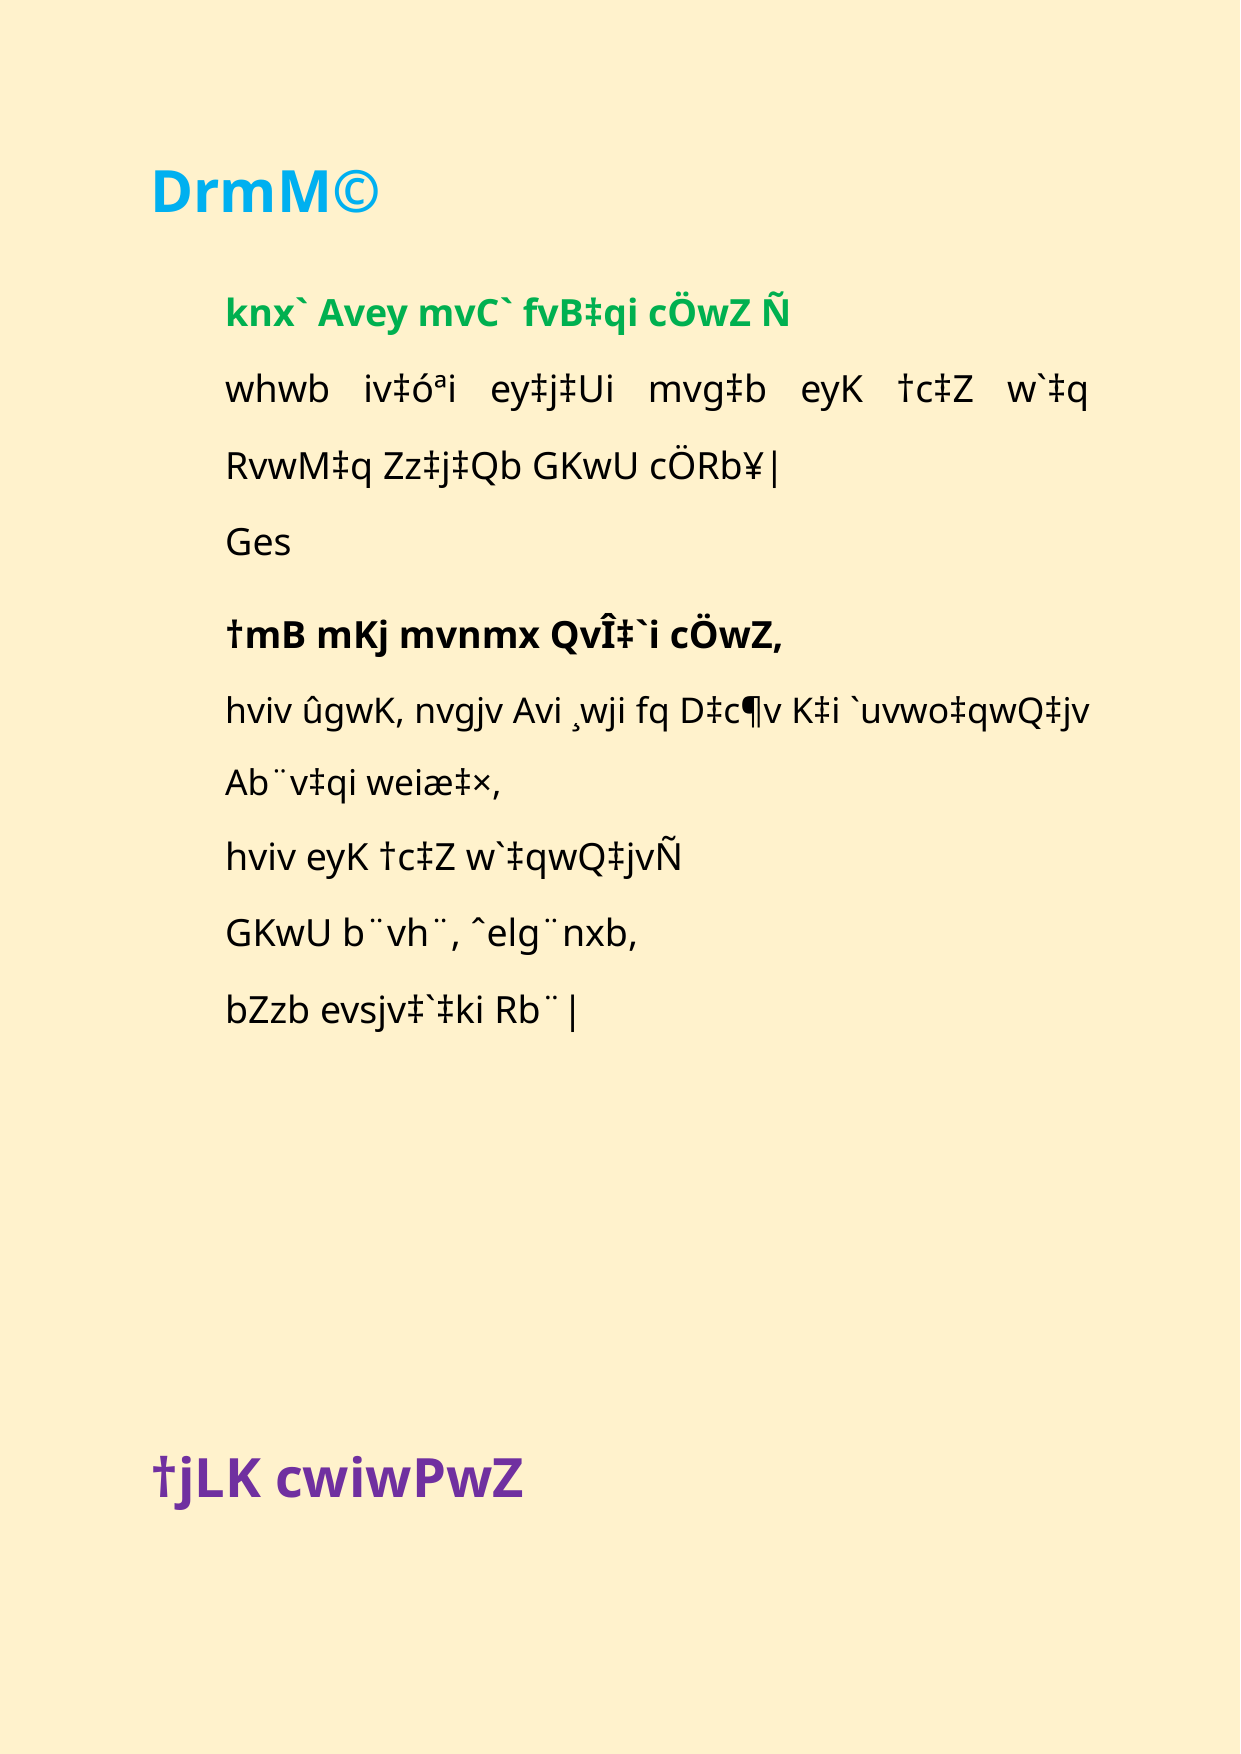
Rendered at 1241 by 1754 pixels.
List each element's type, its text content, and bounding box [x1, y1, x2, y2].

text hviv eyK †c‡Z w`‡qwQ‡jvÑ [225, 830, 1090, 881]
text whwb iv‡óªi ey‡j‡Ui mvg‡b eyK †c‡Z w`‡q RvwM‡q Zz‡j‡Qb GKwU cÖRb¥| [225, 362, 1090, 490]
text GKwU b¨vh¨, ˆelg¨nxb, [225, 906, 1090, 957]
text bZzb evsjv‡`‡ki Rb¨| [225, 983, 1090, 1034]
text Ges [225, 516, 1090, 567]
text DrmM© [150, 150, 1090, 229]
text knx` Avey mvC` fvB‡qi cÖwZ Ñ [225, 286, 1090, 337]
text †jLK cwiwPwZ [150, 1439, 1090, 1513]
text hviv ûgwK, nvgjv Avi ¸wji fq D‡c¶v K‡i `uvwo‡qwQ‡jv Ab¨v‡qi weiæ‡×, [225, 685, 1090, 806]
text †mB mKj mvnmx QvÎ‡`i cÖwZ, [225, 609, 1090, 660]
